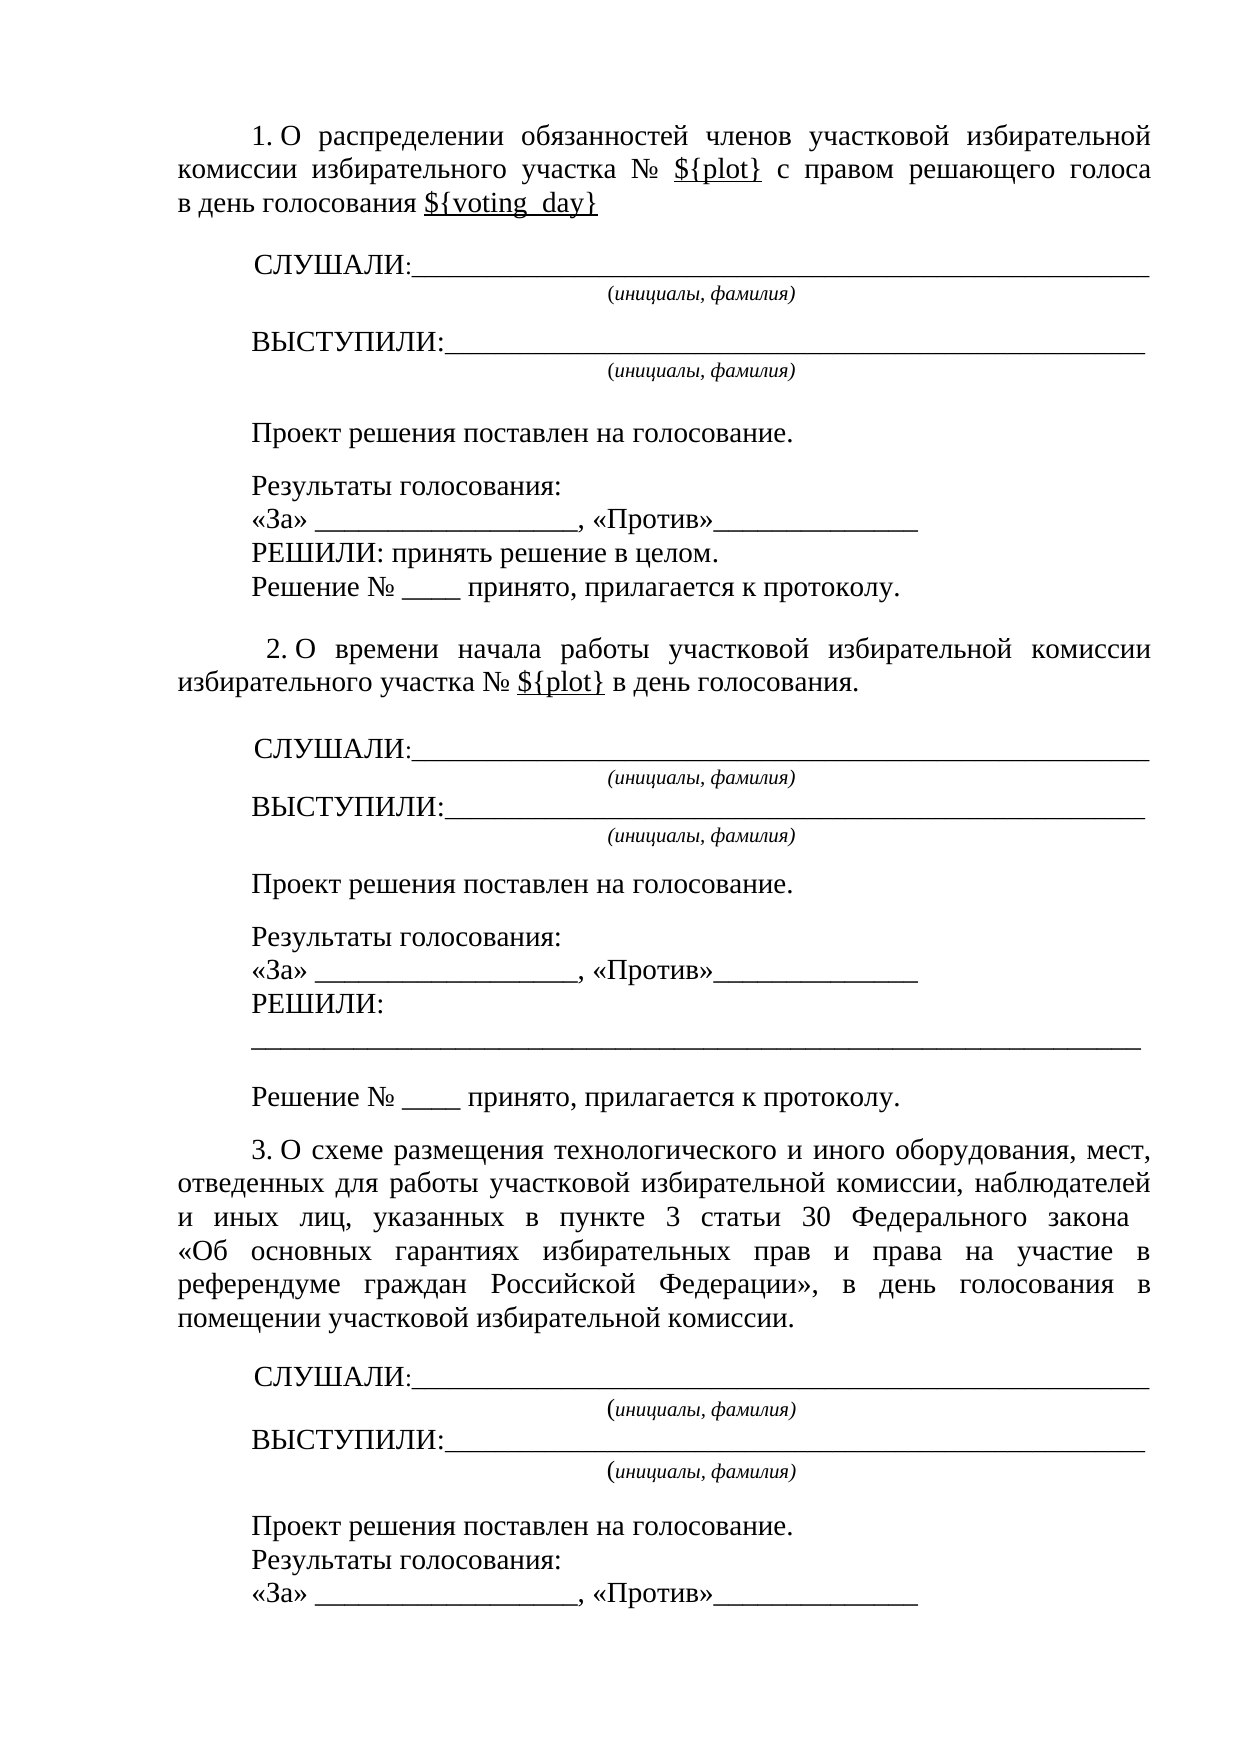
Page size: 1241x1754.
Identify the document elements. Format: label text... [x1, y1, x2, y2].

text «За» __________________, «Против»______________ [177, 952, 1152, 986]
text СЛУШАЛИ:___________________________________________________________ [177, 732, 1152, 765]
text «За» __________________, «Против»______________ [177, 502, 1152, 535]
text (инициалы, фамилия) [177, 358, 1152, 382]
text РЕШИЛИ: принять решение в целом. [177, 535, 1152, 569]
text Результаты голосования: [177, 919, 1152, 952]
text ВЫСТУПИЛИ:________________________________________________________ [177, 1422, 1152, 1455]
text Проект решения поставлен на голосование. [177, 1508, 1152, 1542]
text Результаты голосования: [177, 468, 1152, 502]
text (инициалы, фамилия) [177, 765, 1152, 789]
text Проект решения поставлен на голосование. [177, 415, 1152, 449]
text РЕШИЛИ: [177, 986, 1152, 1019]
text 3. О схеме размещения технологического и иного оборудования, мест, отведенных для работы участковой избирательной комиссии, наблюдателей и иных лиц, указанных в пункте 3 статьи 30 Федерального закона «Об основных гарантиях избирательных прав и права на участие в референдуме граждан Российской Федерации», в день голосования в помещении участковой избирательной комиссии. [177, 1132, 1152, 1333]
text СЛУШАЛИ:___________________________________________________________ [177, 247, 1152, 281]
text ВЫСТУПИЛИ:________________________________________________________ [177, 324, 1152, 358]
text (инициалы, фамилия) [177, 823, 1152, 847]
text 2. О времени начала работы участковой избирательной комиссии избирательного участка № ${plot} в день голосования. [177, 631, 1152, 698]
text Проект решения поставлен на голосование. [177, 866, 1152, 899]
text СЛУШАЛИ:___________________________________________________________ [177, 1359, 1152, 1393]
text ВЫСТУПИЛИ:________________________________________________________ [177, 789, 1152, 823]
text (инициалы, фамилия) [177, 1455, 1152, 1484]
text _____________________________________________________________ [177, 1019, 1152, 1053]
text (инициалы, фамилия) [177, 1393, 1152, 1422]
text Решение № ____ принято, прилагается к протоколу. [177, 1079, 1152, 1113]
text «За» __________________, «Против»______________ [177, 1575, 1152, 1609]
text (инициалы, фамилия) [177, 281, 1152, 305]
text Результаты голосования: [177, 1542, 1152, 1575]
text 1. О распределении обязанностей членов участковой избирательной комиссии избирательного участка № ${plot} с правом решающего голоса в день голосования ${voting_day} [177, 118, 1152, 219]
text Решение № ____ принято, прилагается к протоколу. [177, 569, 1152, 602]
